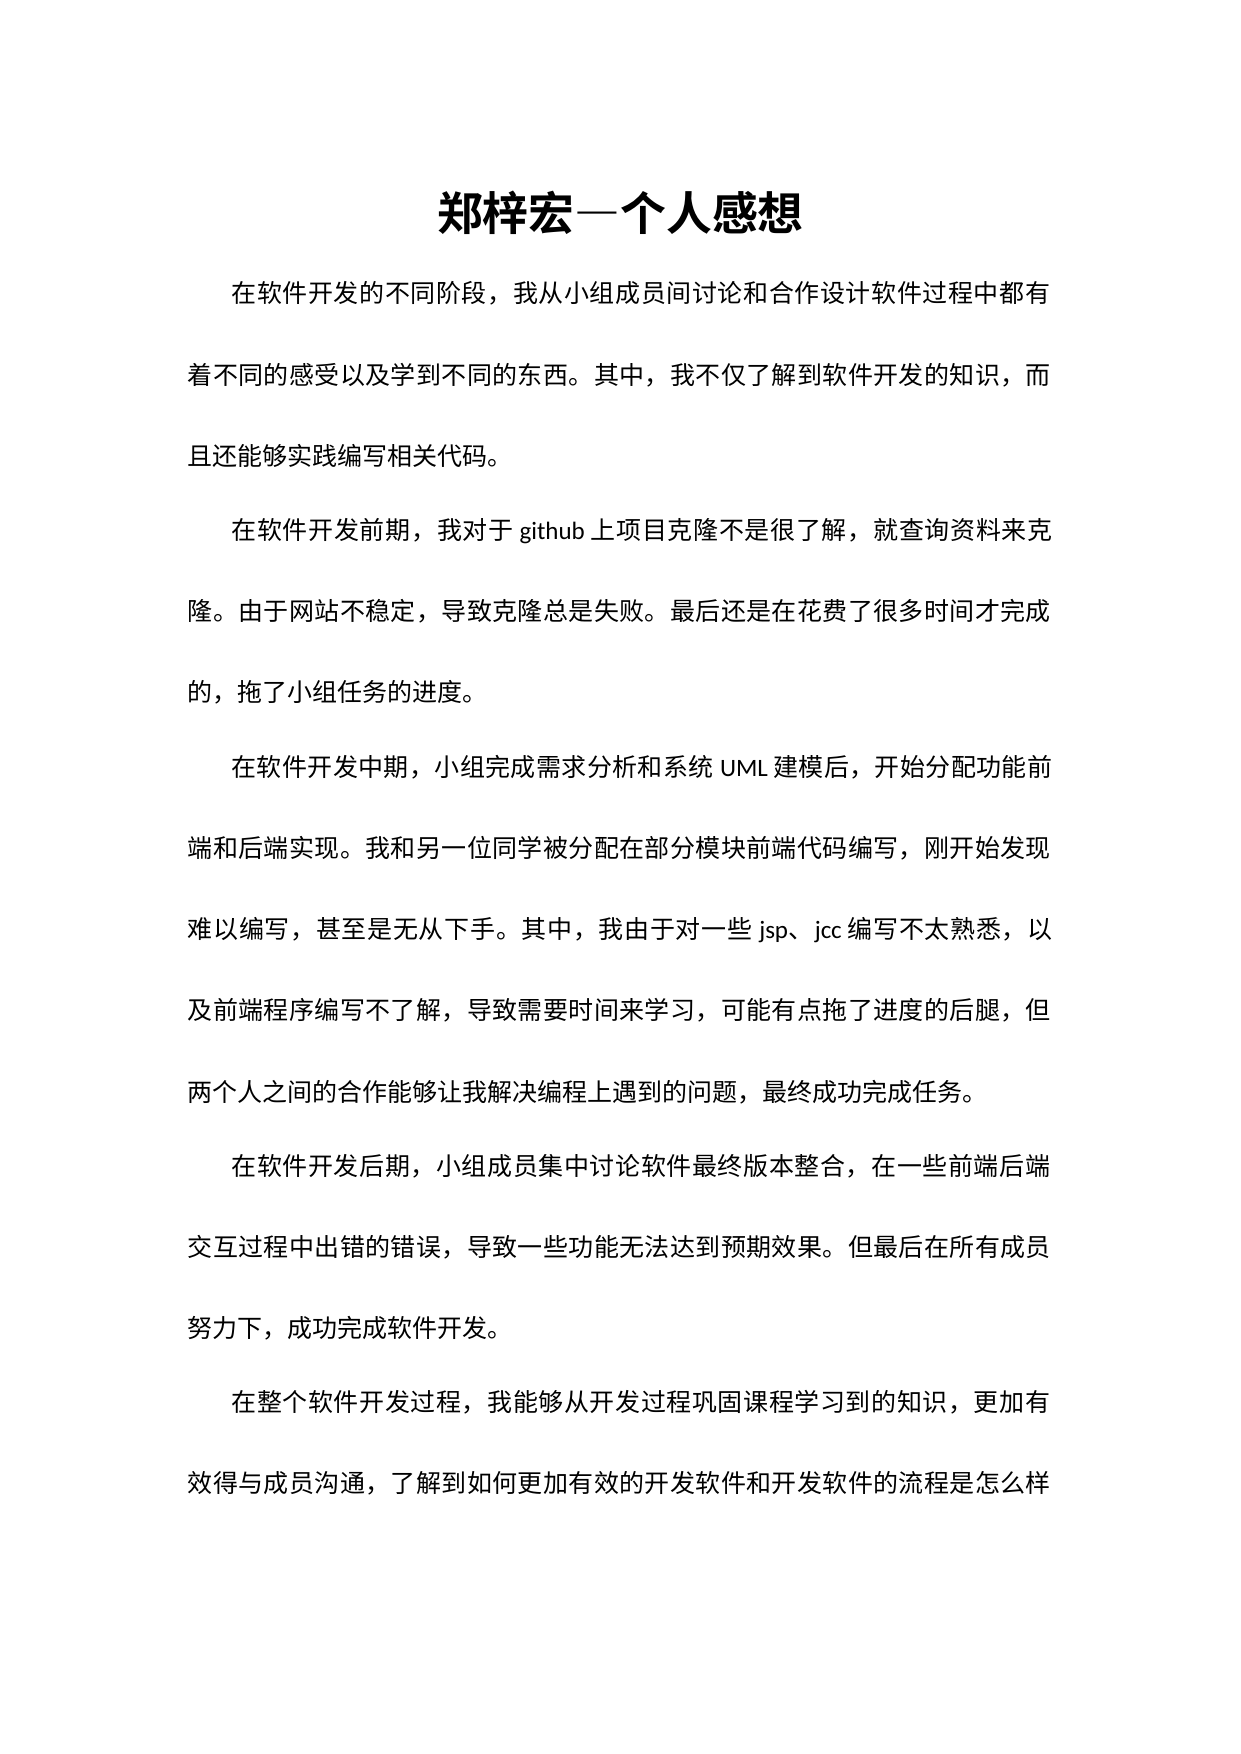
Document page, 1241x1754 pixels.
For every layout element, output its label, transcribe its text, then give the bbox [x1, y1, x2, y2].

text 在软件开发前期，我对于github上项目克隆不是很了解，就查询资料来克隆。由于网站不稳定，导致克隆总是失败。最后还是在花费了很多时间才完成的，拖了小组任务的进度。 [187, 496, 1053, 723]
text 在软件开发中期，小组完成需求分析和系统UML建模后，开始分配功能前端和后端实现。我和另一位同学被分配在部分模块前端代码编写，刚开始发现难以编写，甚至是无从下手。其中，我由于对一些jsp、jcc编写不太熟悉，以及前端程序编写不了解，导致需要时间来学习，可能有点拖了进度的后腿，但两个人之间的合作能够让我解决编程上遇到的问题，最终成功完成任务。 [187, 733, 1053, 1123]
text 在软件开发的不同阶段，我从小组成员间讨论和合作设计软件过程中都有着不同的感受以及学到不同的东西。其中，我不仅了解到软件开发的知识，而且还能够实践编写相关代码。 [187, 259, 1053, 487]
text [187, 1368, 1053, 1514]
text 郑梓宏—个人感想 [187, 162, 1053, 259]
text 在软件开发后期，小组成员集中讨论软件最终版本整合，在一些前端后端交互过程中出错的错误，导致一些功能无法达到预期效果。但最后在所有成员努力下，成功完成软件开发。 [187, 1132, 1053, 1359]
